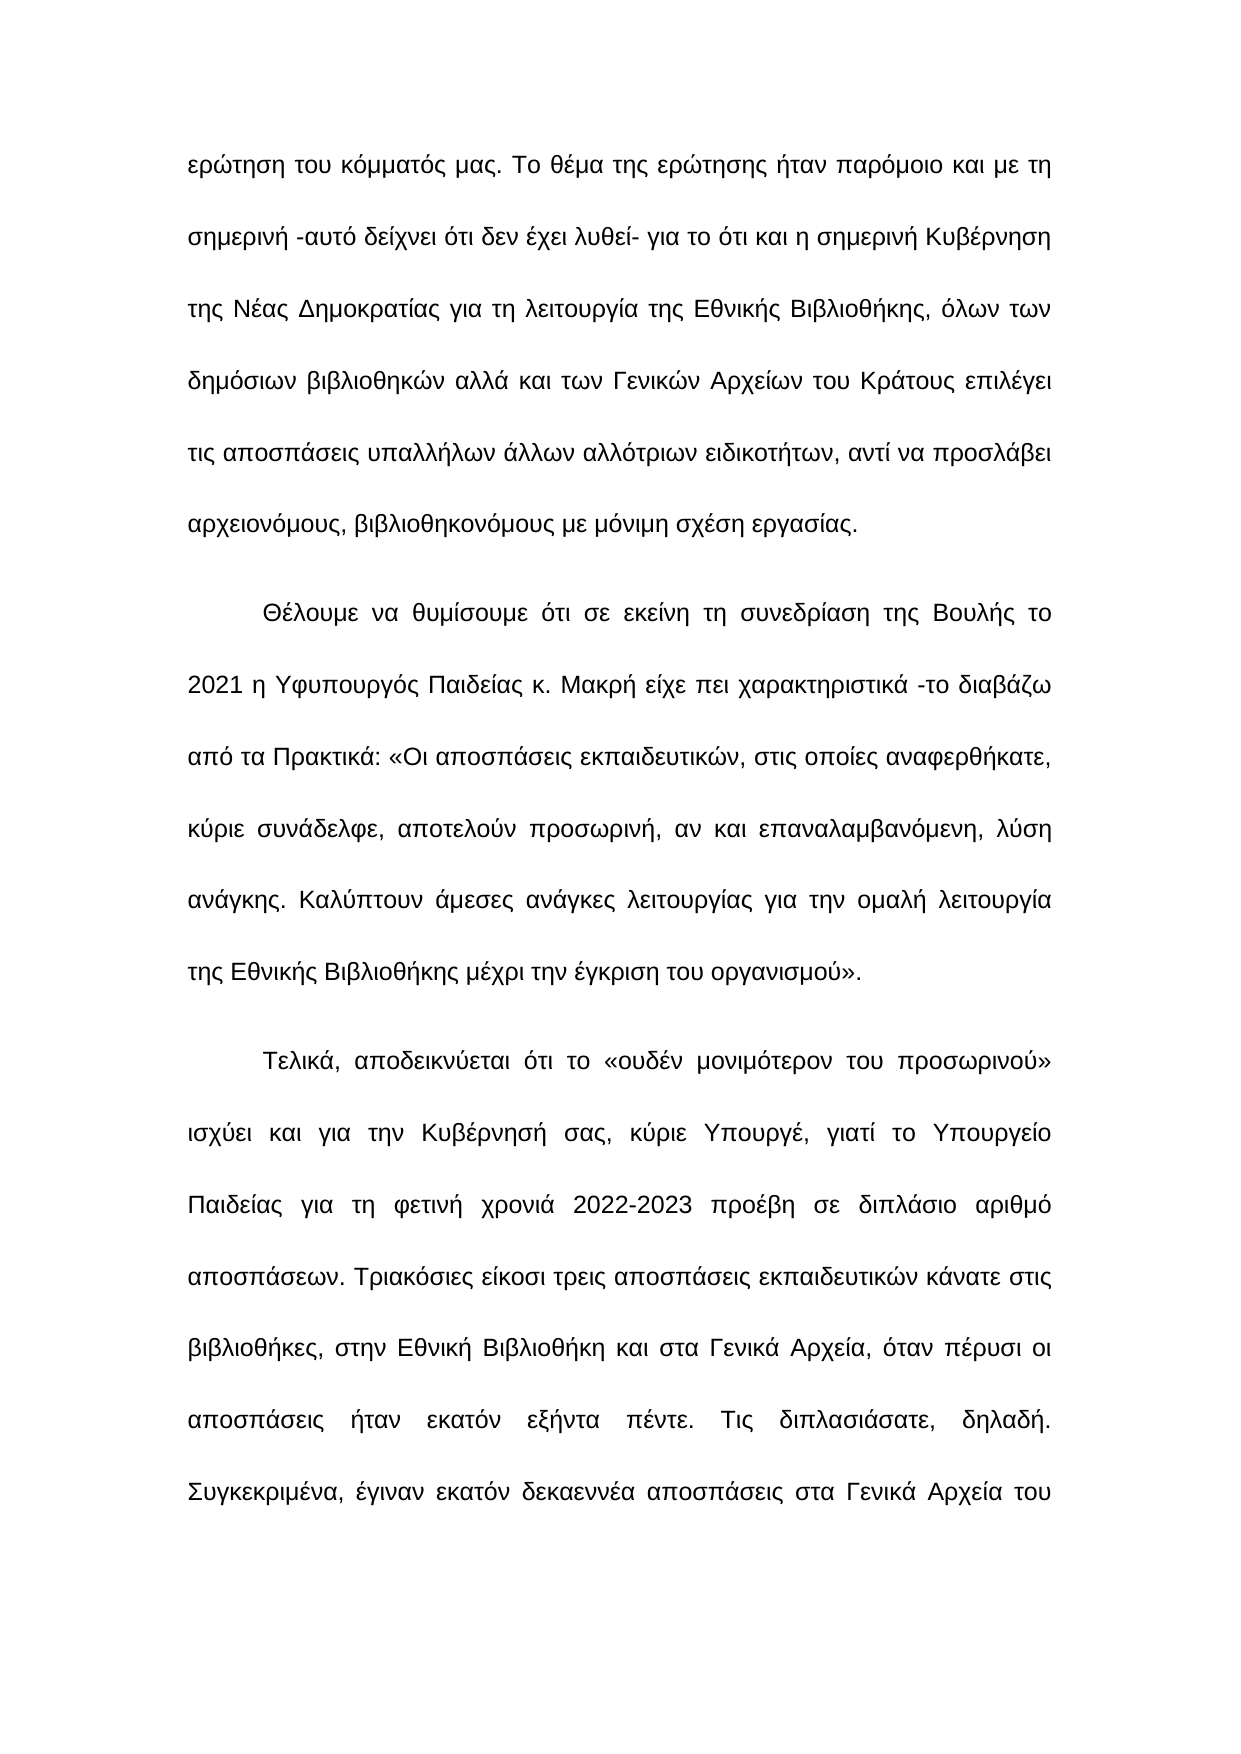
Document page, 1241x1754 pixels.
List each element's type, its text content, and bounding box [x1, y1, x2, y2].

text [187, 1046, 1053, 1506]
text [187, 150, 1053, 538]
text Θέλουμε να θυμίσουμε ότι σε εκείνη τη συνεδρίαση της Βουλής το 2021 η Υφυπουργός Παιδείας κ. Μακρή είχε πει χαρακτηριστικά -το διαβάζω από τα Πρακτικά: «Οι αποσπάσεις εκπαιδευτικών, στις οποίες αναφερθήκατε, κύριε συνάδελφε, αποτελούν προσωρινή, αν και επαναλαμβανόμενη, λύση ανάγκης. Καλύπτουν άμεσες ανάγκες λειτουργίας για την ομαλή λειτουργία της Εθνικής Βιβλιοθήκης μέχρι την έγκριση του οργανισμού». [187, 598, 1053, 986]
